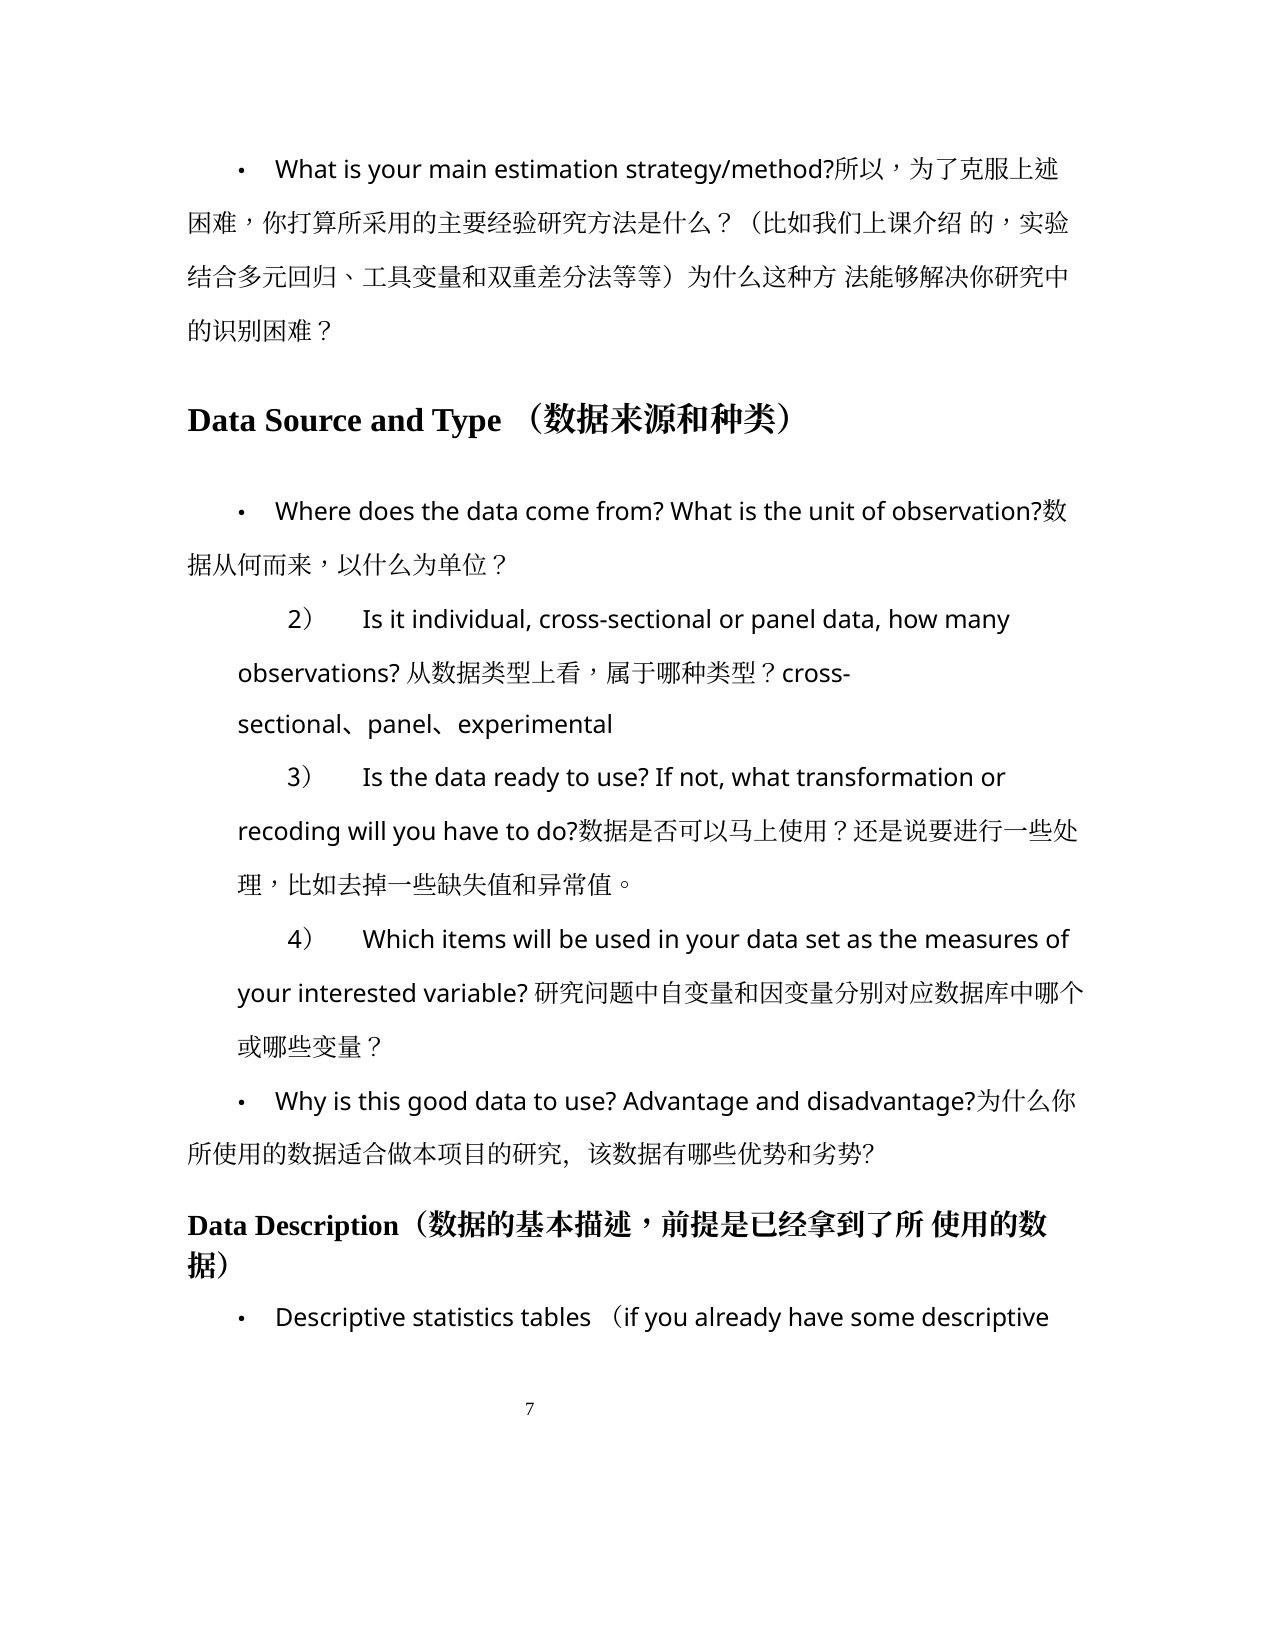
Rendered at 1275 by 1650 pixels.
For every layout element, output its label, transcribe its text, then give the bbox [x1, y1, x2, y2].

subtitle Data Description（数据的基本描述，前提是已经拿到了所 使用的数据） [187, 1201, 1087, 1285]
list Is it individual, cross-sectional or panel data, how many observations? 从数据类型上看，属于哪种类型？cross-sectional、panel、experimental [237, 599, 1087, 740]
list Is the data ready to use? If not, what transformation or recoding will you have to do?数据是否可以马上使用？还是说要进行一些处理，比如去掉一些缺失值和异常值。 [237, 757, 1087, 901]
list Why is this good data to use? Advantage and disadvantage?为什么你所使用的数据适合做本项目的研究，该数据有哪些优势和劣势？ [187, 1081, 1087, 1171]
list Which items will be used in your data set as the measures of your interested variable? 研究问题中自变量和因变量分别对应数据库中哪个或哪些变量？ [237, 919, 1087, 1063]
list Where does the data come from? What is the unit of observation?数 据从何而来，以什么为单位？ [187, 492, 1087, 581]
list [187, 1298, 1087, 1334]
list What is your main estimation strategy/method?所以，为了克服上述 困难，你打算所采用的主要经验研究方法是什么？（比如我们上课介绍 的，实验结合多元回归、工具变量和双重差分法等等）为什么这种方 法能够解决你研究中的识别困难？ [187, 150, 1087, 348]
subtitle Data Source and Type （数据来源和种类） [187, 393, 1087, 441]
